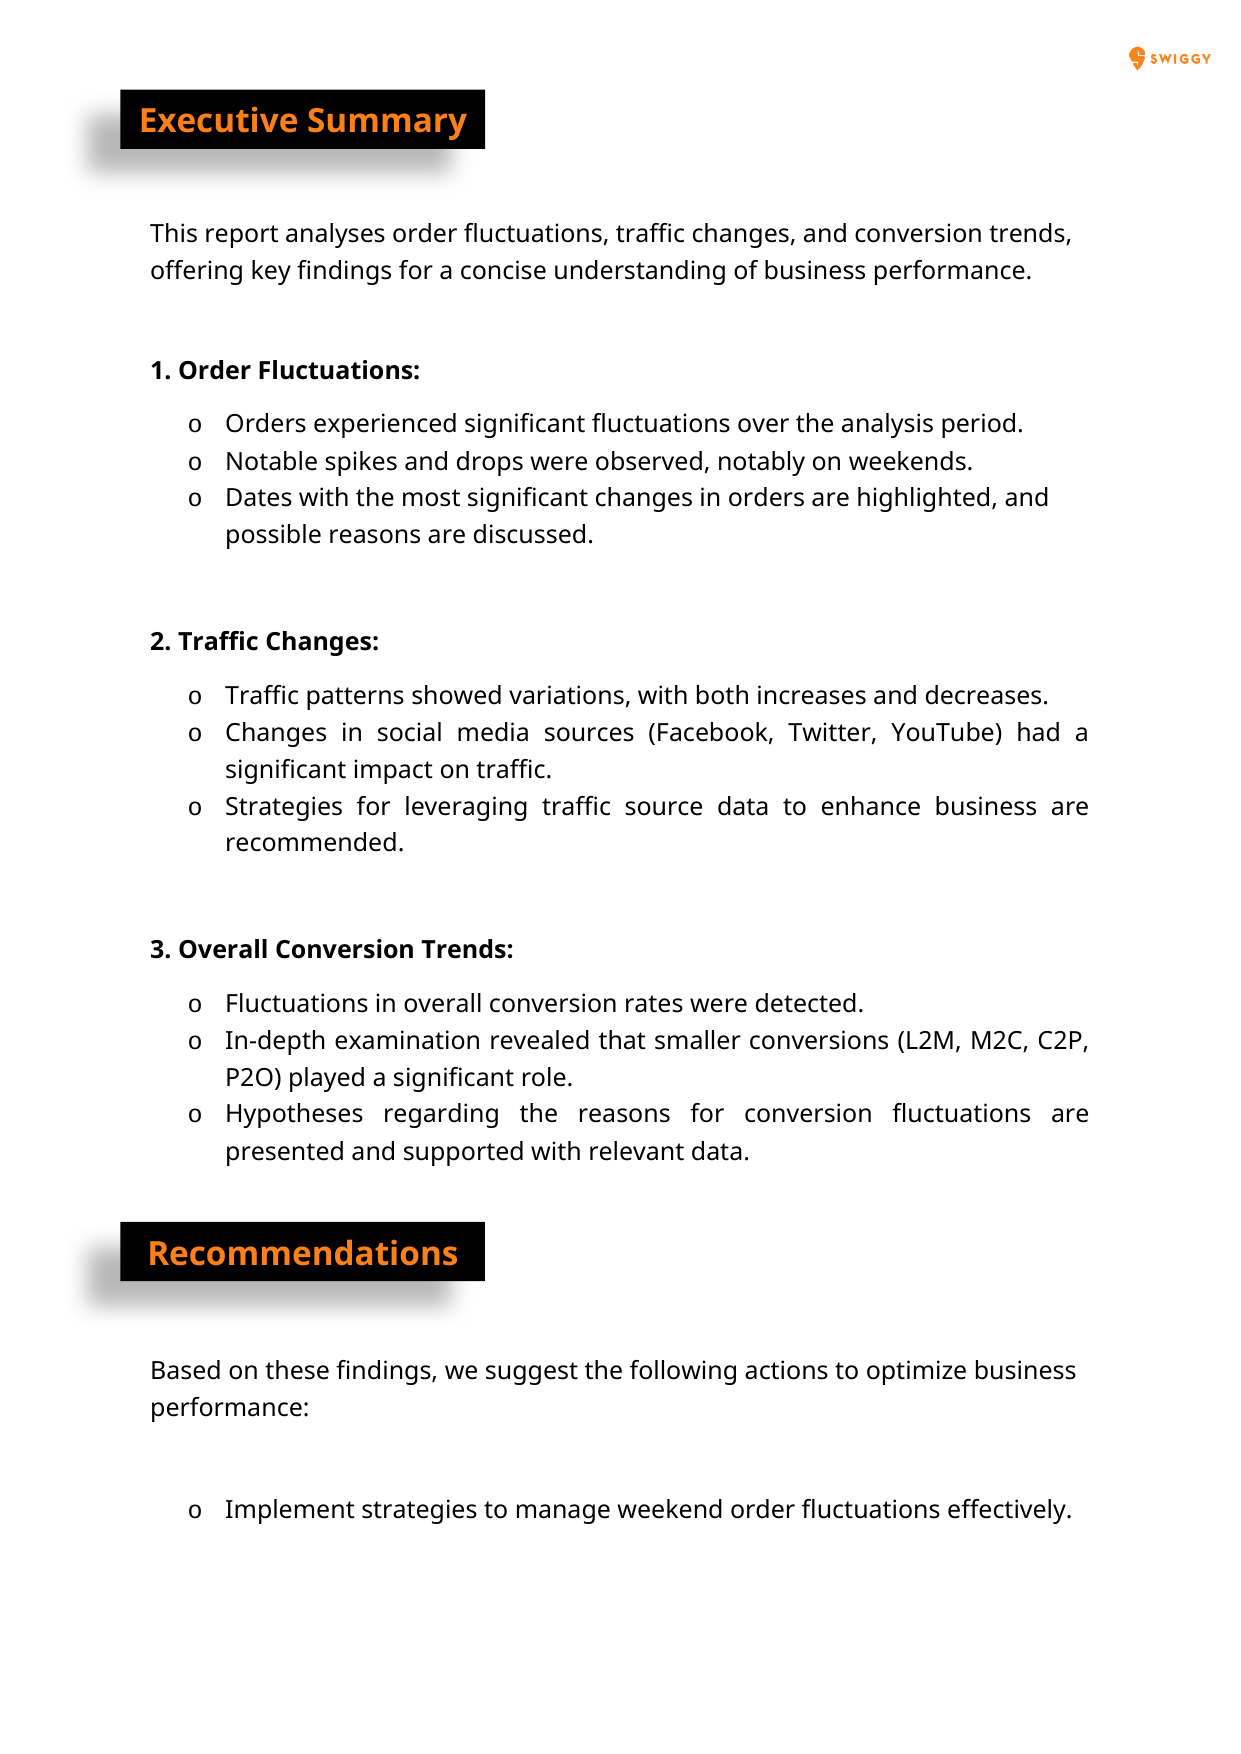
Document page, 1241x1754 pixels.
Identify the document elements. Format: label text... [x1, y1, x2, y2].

list Changes in social media sources (Facebook, Twitter, YouTube) had a significant impact on traffic. [187, 714, 1090, 785]
list In-depth examination revealed that smaller conversions (L2M, M2C, C2P, P2O) played a significant role. [187, 1022, 1090, 1093]
list Fluctuations in overall conversion rates were detected. [187, 985, 1090, 1020]
list Hypotheses regarding the reasons for conversion fluctuations are presented and supported with relevant data. [187, 1096, 1090, 1167]
list Notable spikes and drops were observed, notably on weekends. [187, 443, 1090, 477]
list Implement strategies to manage weekend order fluctuations effectively. [187, 1492, 1090, 1526]
text 3. Overall Conversion Trends: [150, 932, 1090, 966]
list Traffic patterns showed variations, with both increases and decreases. [187, 677, 1090, 712]
list Orders experienced significant fluctuations over the analysis period. [187, 406, 1090, 440]
list Dates with the most significant changes in orders are highlighted, and possible reasons are discussed. [187, 480, 1090, 551]
picture [1129, 46, 1214, 71]
text 1. Order Fluctuations: [150, 353, 1090, 387]
text Based on these findings, we suggest the following actions to optimize business performance: [150, 1352, 1090, 1423]
text 2. Traffic Changes: [150, 624, 1090, 658]
list Strategies for leveraging traffic source data to enhance business are recommended. [187, 788, 1090, 859]
text This report analyses order fluctuations, traffic changes, and conversion trends, offering key findings for a concise understanding of business performance. [150, 216, 1090, 286]
